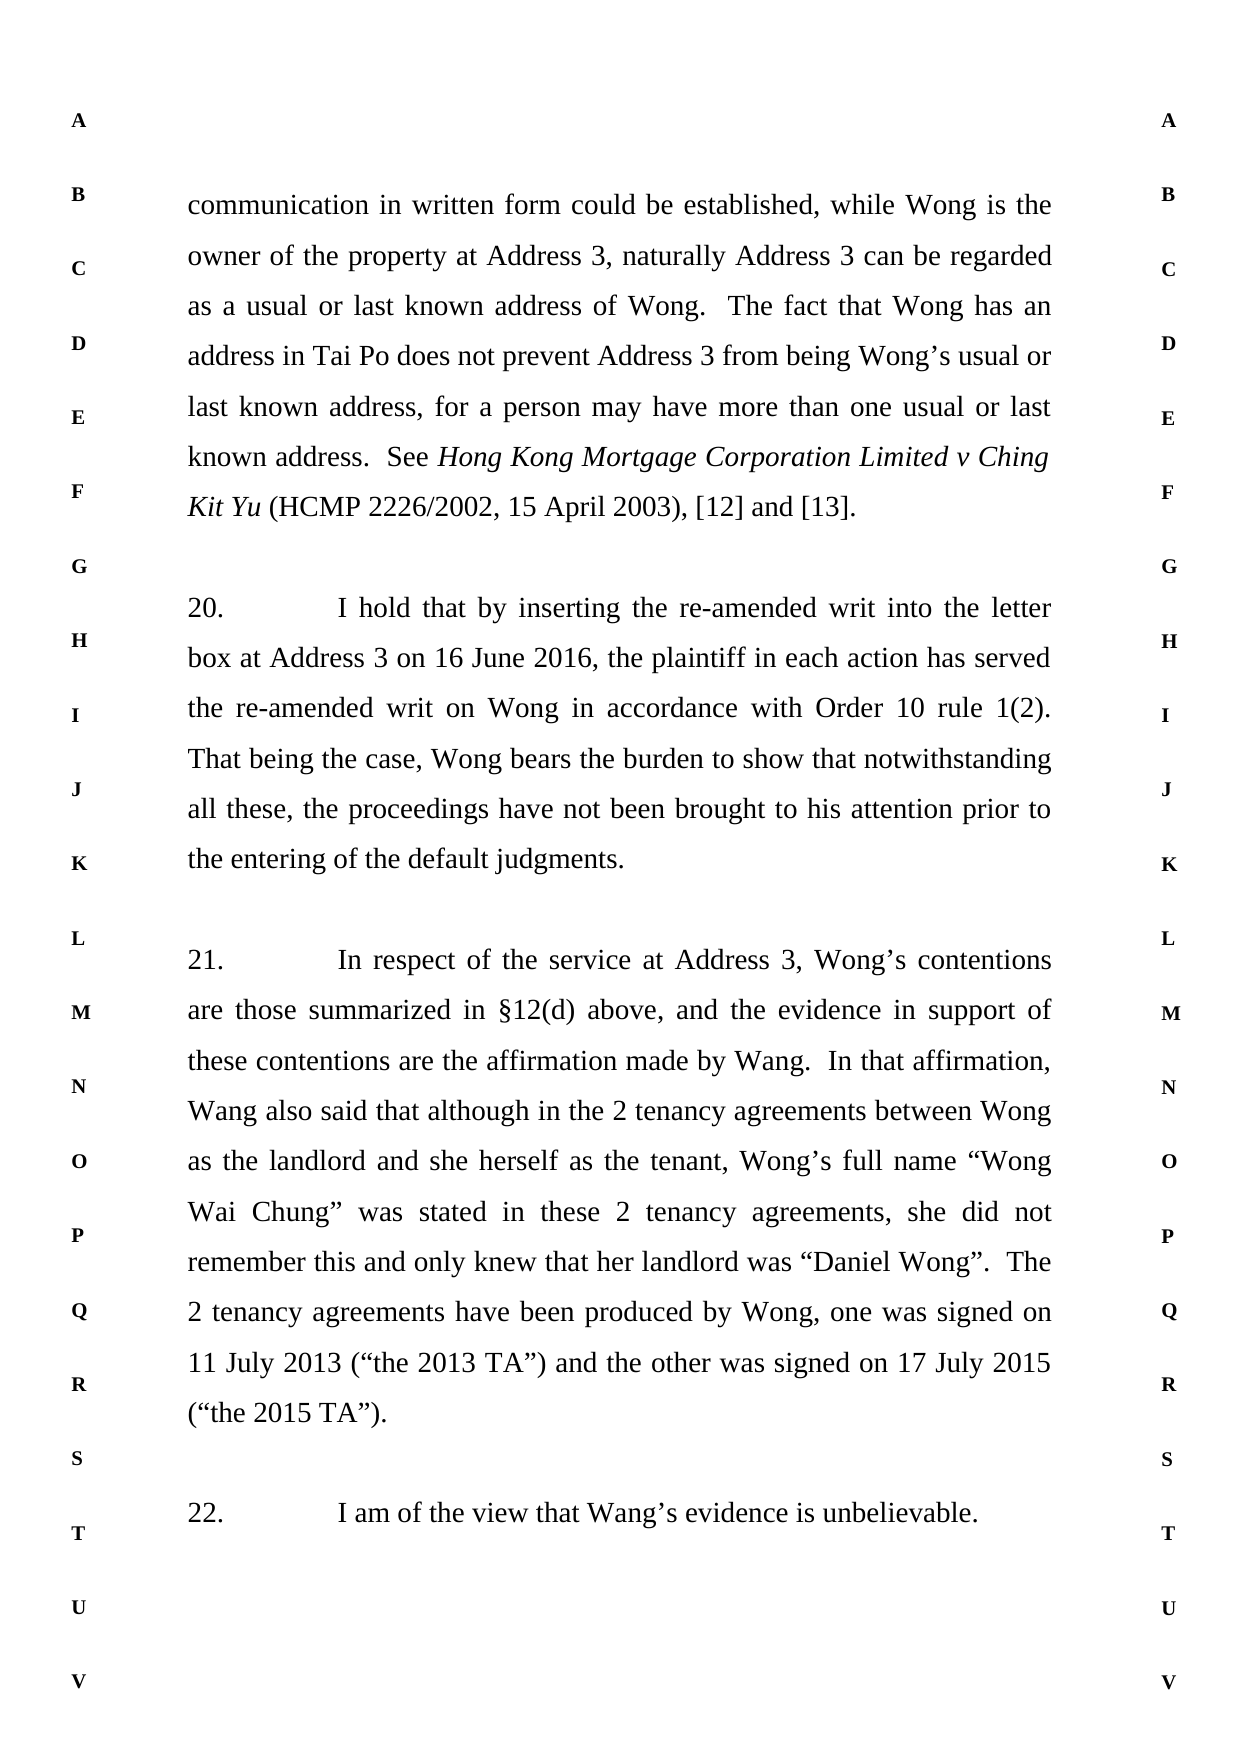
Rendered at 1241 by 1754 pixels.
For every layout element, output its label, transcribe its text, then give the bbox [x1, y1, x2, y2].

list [187, 187, 1053, 523]
list I hold that by inserting the re-amended writ into the letter box at Address 3 on 16 June 2016, the plaintiff in each action has served the re-amended writ on Wong in accordance with Order 10 rule 1(2). That being the case, Wong bears the burden to show that notwithstanding all these, the proceedings have not been brought to his attention prior to the entering of the default judgments. [187, 590, 1053, 875]
list I am of the view that Wang’s evidence is unbelievable. [187, 1496, 1053, 1529]
list In respect of the service at Address 3, Wong’s contentions are those summarized in §12(d) above, and the evidence in support of these contentions are the affirmation made by Wang. In that affirmation, Wang also said that although in the 2 tenancy agreements between Wong as the landlord and she herself as the tenant, Wong’s full name “Wong Wai Chung” was stated in these 2 tenancy agreements, she did not remember this and only knew that her landlord was “Daniel Wong”. The 2 tenancy agreements have been produced by Wong, one was signed on 11 July 2013 (“the 2013 TA”) and the other was signed on 17 July 2015 (“the 2015 TA”). [187, 942, 1053, 1428]
